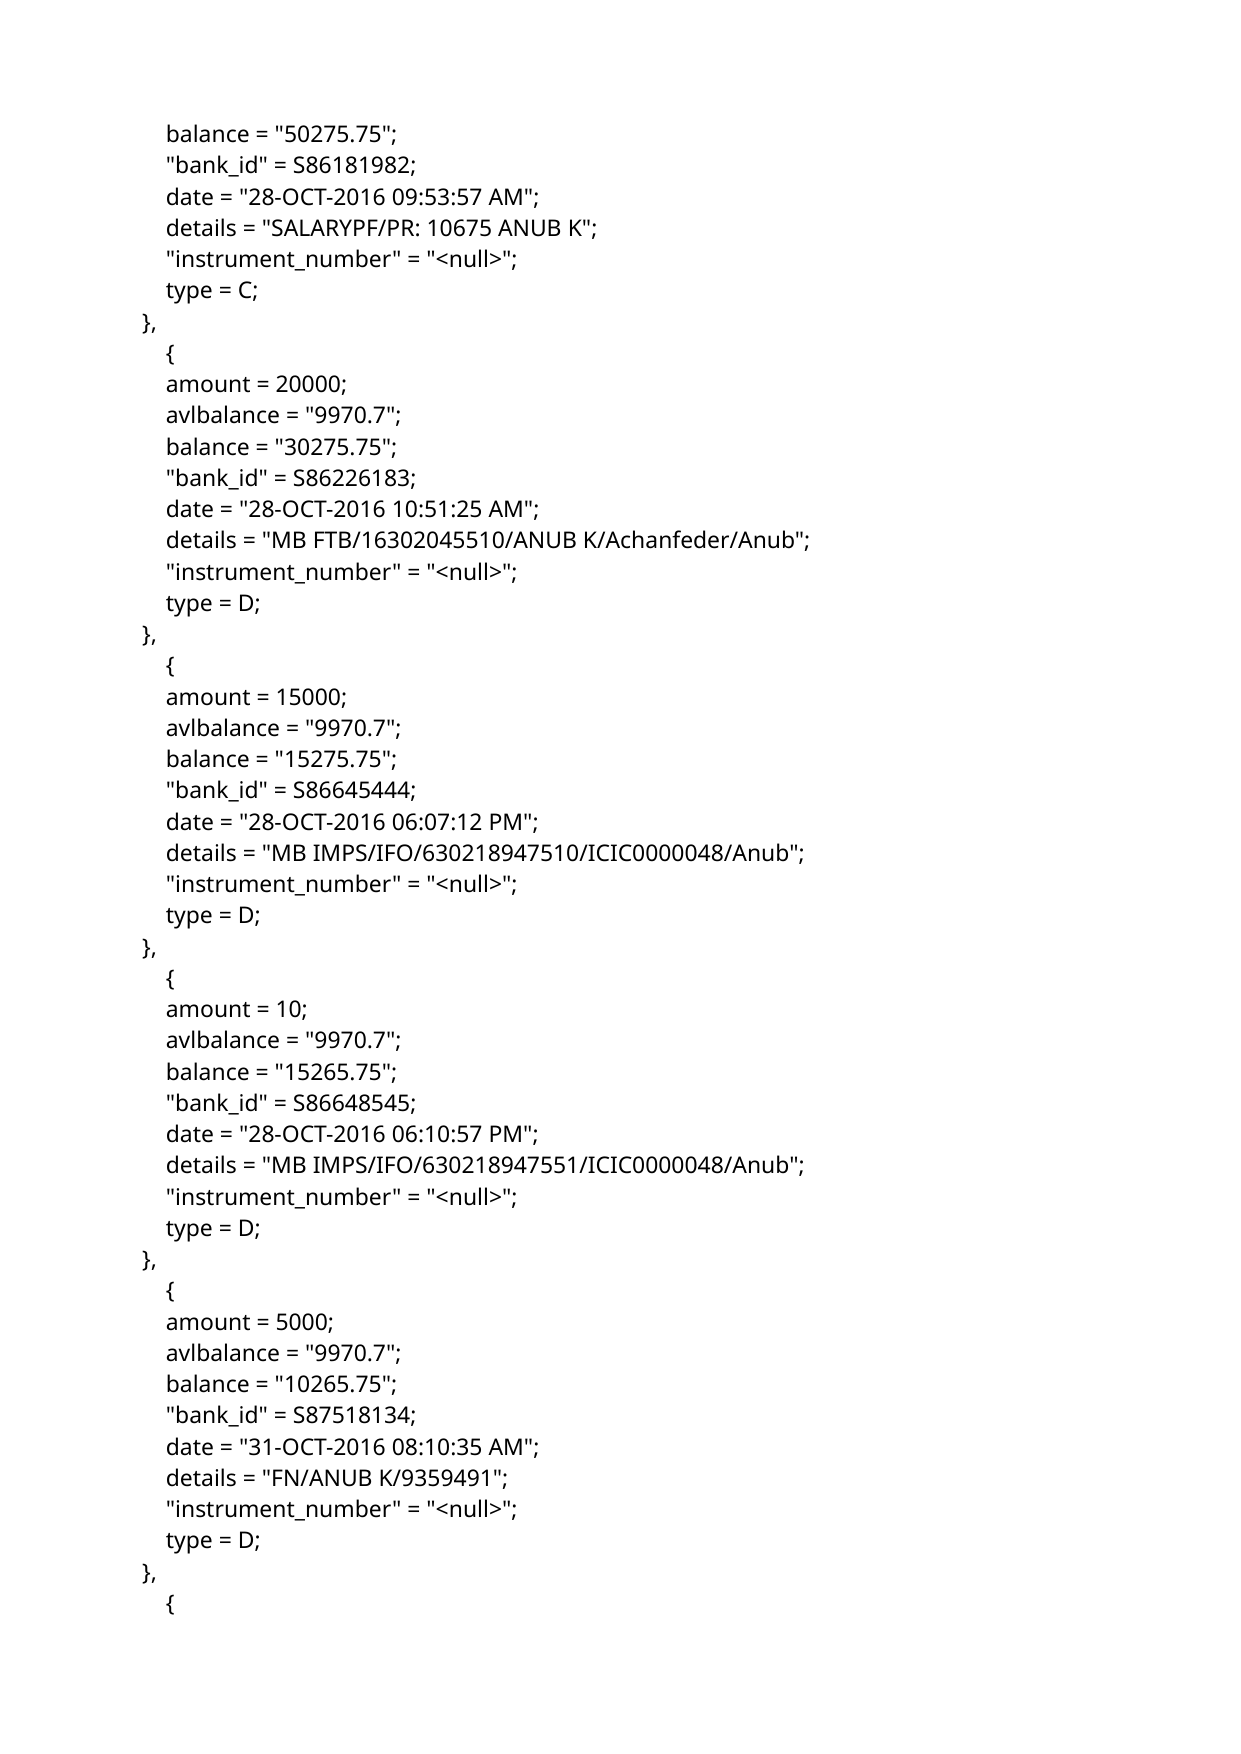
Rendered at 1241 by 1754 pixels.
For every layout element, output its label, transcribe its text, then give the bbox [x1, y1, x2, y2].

text "instrument_number" = "<null>"; [118, 243, 1122, 274]
text type = D; [118, 587, 1122, 618]
text type = C; [118, 274, 1122, 306]
text type = D; [118, 1524, 1122, 1556]
text details = "SALARYPF/PR: 10675 ANUB K"; [118, 212, 1122, 243]
text balance = "30275.75"; [118, 431, 1122, 462]
text "bank_id" = S86226183; [118, 462, 1122, 493]
text "instrument_number" = "<null>"; [118, 556, 1122, 587]
text avlbalance = "9970.7"; [118, 1024, 1122, 1056]
text avlbalance = "9970.7"; [118, 712, 1122, 743]
text }, [118, 931, 1122, 962]
text "instrument_number" = "<null>"; [118, 1493, 1122, 1524]
text { [118, 1587, 1122, 1618]
text balance = "10265.75"; [118, 1368, 1122, 1399]
text details = "FN/ANUB K/9359491"; [118, 1462, 1122, 1493]
text details = "MB IMPS/IFO/630218947551/ICIC0000048/Anub"; [118, 1149, 1122, 1181]
text }, [118, 1556, 1122, 1587]
text "bank_id" = S86645444; [118, 774, 1122, 806]
text "bank_id" = S86181982; [118, 149, 1122, 181]
text date = "28-OCT-2016 06:10:57 PM"; [118, 1118, 1122, 1149]
text balance = "50275.75"; [118, 118, 1122, 149]
text amount = 20000; [118, 368, 1122, 399]
text }, [118, 618, 1122, 649]
text amount = 5000; [118, 1306, 1122, 1337]
text "instrument_number" = "<null>"; [118, 1181, 1122, 1212]
text "bank_id" = S86648545; [118, 1087, 1122, 1118]
text "bank_id" = S87518134; [118, 1399, 1122, 1431]
text details = "MB FTB/16302045510/ANUB K/Achanfeder/Anub"; [118, 524, 1122, 556]
text { [118, 962, 1122, 993]
text balance = "15275.75"; [118, 743, 1122, 774]
text "instrument_number" = "<null>"; [118, 868, 1122, 899]
text type = D; [118, 1212, 1122, 1243]
text amount = 15000; [118, 681, 1122, 712]
text { [118, 337, 1122, 368]
text avlbalance = "9970.7"; [118, 1337, 1122, 1368]
text }, [118, 306, 1122, 337]
text date = "28-OCT-2016 06:07:12 PM"; [118, 806, 1122, 837]
text date = "28-OCT-2016 10:51:25 AM"; [118, 493, 1122, 524]
text }, [118, 1243, 1122, 1274]
text type = D; [118, 899, 1122, 931]
text balance = "15265.75"; [118, 1056, 1122, 1087]
text details = "MB IMPS/IFO/630218947510/ICIC0000048/Anub"; [118, 837, 1122, 868]
text amount = 10; [118, 993, 1122, 1024]
text avlbalance = "9970.7"; [118, 399, 1122, 431]
text { [118, 1274, 1122, 1306]
text date = "31-OCT-2016 08:10:35 AM"; [118, 1431, 1122, 1462]
text { [118, 649, 1122, 681]
text date = "28-OCT-2016 09:53:57 AM"; [118, 181, 1122, 212]
